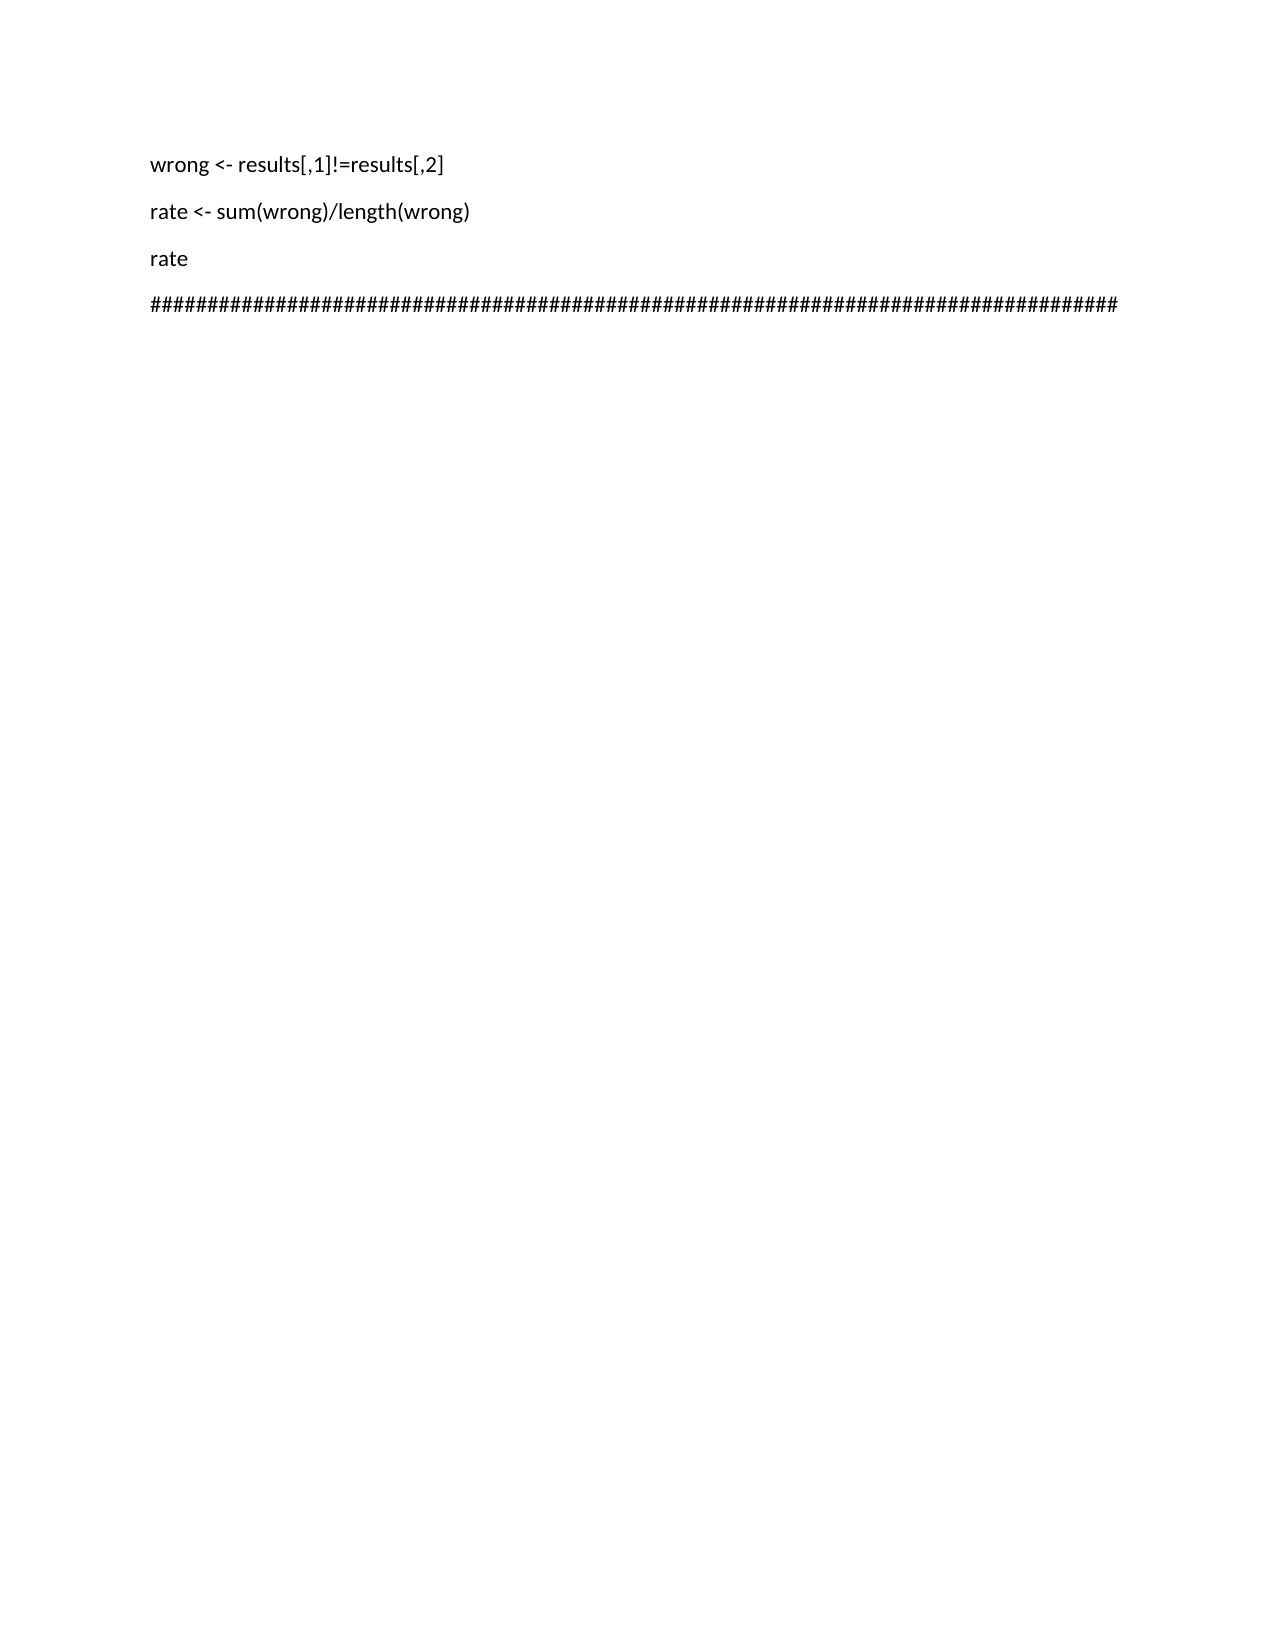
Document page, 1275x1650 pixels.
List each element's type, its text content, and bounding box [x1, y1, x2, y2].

text rate <- sum(wrong)/length(wrong) [150, 197, 1125, 225]
text rate [150, 244, 1125, 272]
text ##################################################################################### [150, 291, 1125, 319]
text wrong <- results[,1]!=results[,2] [150, 150, 1125, 178]
